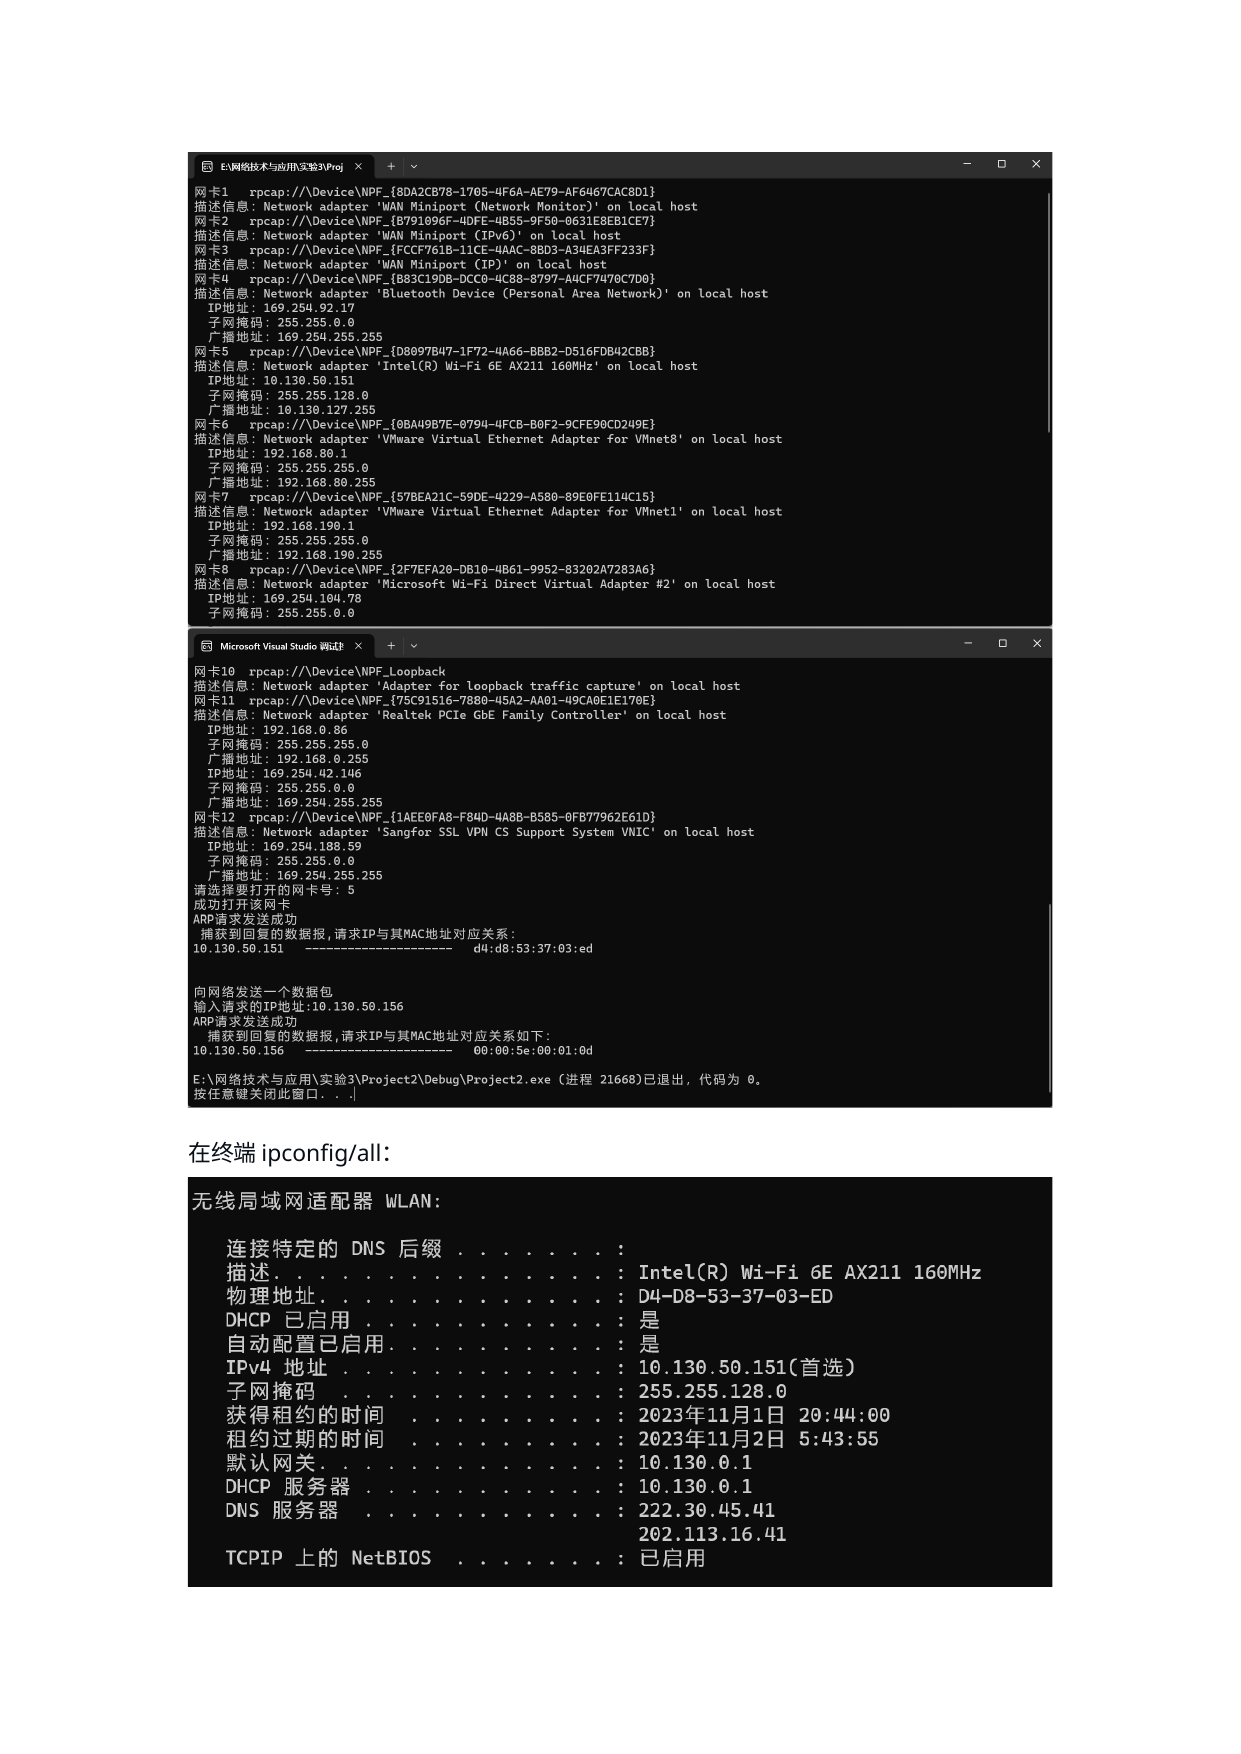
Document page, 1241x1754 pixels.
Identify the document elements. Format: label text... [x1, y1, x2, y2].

picture [187, 1177, 1053, 1587]
picture [187, 152, 1053, 1108]
text 在终端ipconfig/all： [188, 1127, 1052, 1177]
